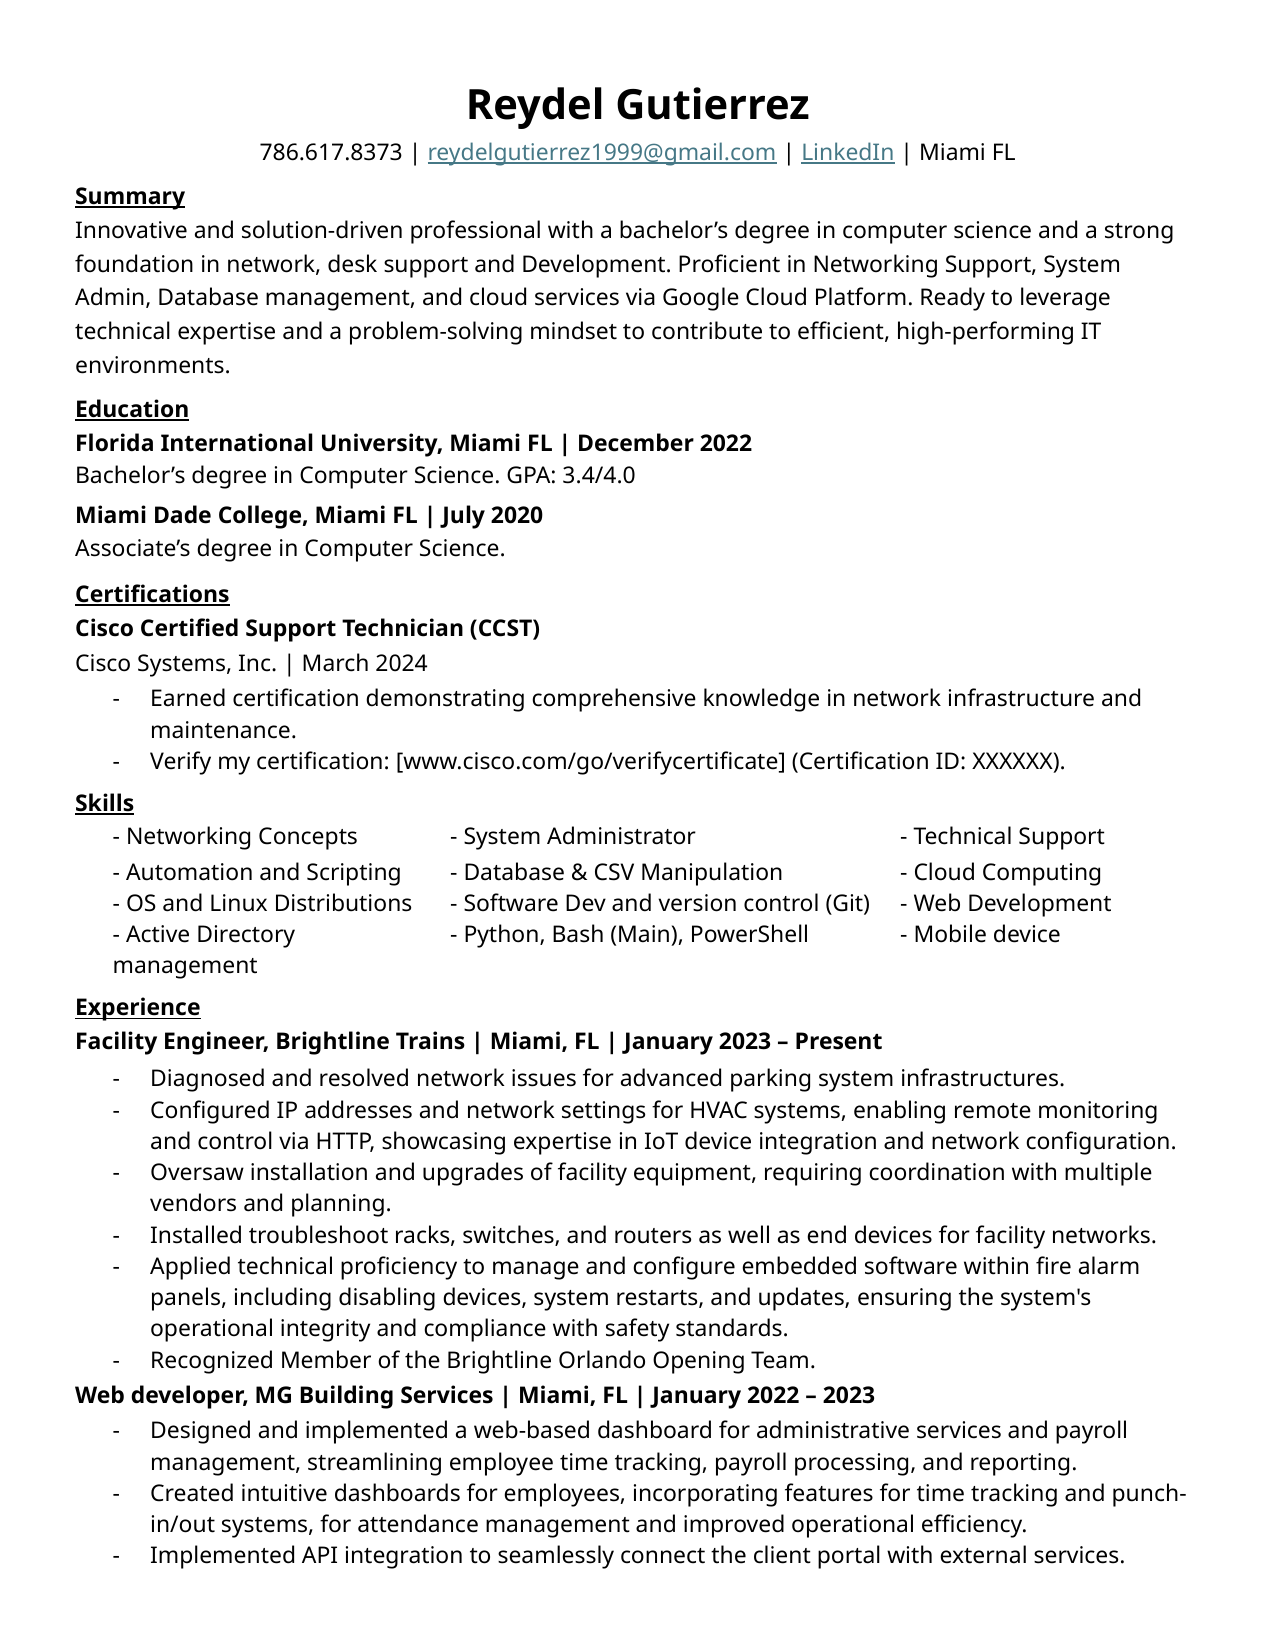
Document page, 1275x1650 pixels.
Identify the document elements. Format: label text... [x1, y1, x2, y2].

list Designed and implemented a web-based dashboard for administrative services and payroll management, streamlining employee time tracking, payroll processing, and reporting. [112, 1414, 1200, 1477]
list Implemented API integration to seamlessly connect the client portal with external services. [112, 1539, 1200, 1571]
text Associate’s degree in Computer Science. [75, 531, 1200, 563]
text Education [75, 393, 1200, 424]
list Verify my certification: [www.cisco.com/go/verifycertificate] (Certification ID: XXXXXX). [112, 745, 1200, 776]
text Innovative and solution-driven professional with a bachelor’s degree in computer science and a strong foundation in network, desk support and Development. Proficient in Networking Support, System Admin, Database management, and cloud services via Google Cloud Platform. Ready to leverage technical expertise and a problem-solving mindset to contribute to efficient, high-performing IT environments. [75, 214, 1200, 380]
text Skills [75, 787, 1200, 818]
text Cisco Certified Support Technician (CCST) [75, 612, 1200, 643]
text Experience [75, 991, 1200, 1022]
list Installed troubleshoot racks, switches, and routers as well as end devices for facility networks. [112, 1219, 1200, 1250]
text Bachelor’s degree in Computer Science. GPA: 3.4/4.0 [75, 459, 1200, 490]
text Cisco Systems, Inc. | March 2024 [75, 647, 1200, 678]
text 786.617.8373 | reydelgutierrez1999@gmail.com | LinkedIn | Miami FL [75, 136, 1200, 167]
list Diagnosed and resolved network issues for advanced parking system infrastructures. [112, 1062, 1200, 1094]
list Recognized Member of the Brightline Orlando Opening Team. [112, 1344, 1200, 1375]
list Oversaw installation and upgrades of facility equipment, requiring coordination with multiple vendors and planning. [112, 1156, 1200, 1219]
list Created intuitive dashboards for employees, incorporating features for time tracking and punch-in/out systems, for attendance management and improved operational efficiency. [112, 1477, 1200, 1539]
list Earned certification demonstrating comprehensive knowledge in network infrastructure and maintenance. [112, 682, 1200, 745]
text Florida International University, Miami FL | December 2022 [75, 427, 1200, 458]
text Web developer, MG Building Services | Miami, FL | January 2022 – 2023 [75, 1379, 1200, 1410]
list - OS and Linux Distributions - Software Dev and version control (Git) - Web Development [112, 887, 1200, 918]
list - Automation and Scripting - Database & CSV Manipulation - Cloud Computing [112, 856, 1200, 887]
list Configured IP addresses and network settings for HVAC systems, enabling remote monitoring and control via HTTP, showcasing expertise in IoT device integration and network configuration. [112, 1094, 1200, 1156]
text - Networking Concepts - System Administrator - Technical Support [112, 820, 1200, 852]
text Certifications [75, 578, 1200, 609]
list - Active Directory - Python, Bash (Main), PowerShell - Mobile device management [112, 918, 1200, 981]
text Miami Dade College, Miami FL | July 2020 [75, 499, 1200, 530]
text Summary [75, 180, 1200, 211]
text Facility Engineer, Brightline Trains | Miami, FL | January 2023 – Present [75, 1025, 1200, 1056]
text Reydel Gutierrez [75, 75, 1200, 132]
list Applied technical proficiency to manage and configure embedded software within fire alarm panels, including disabling devices, system restarts, and updates, ensuring the system's operational integrity and compliance with safety standards. [112, 1250, 1200, 1344]
